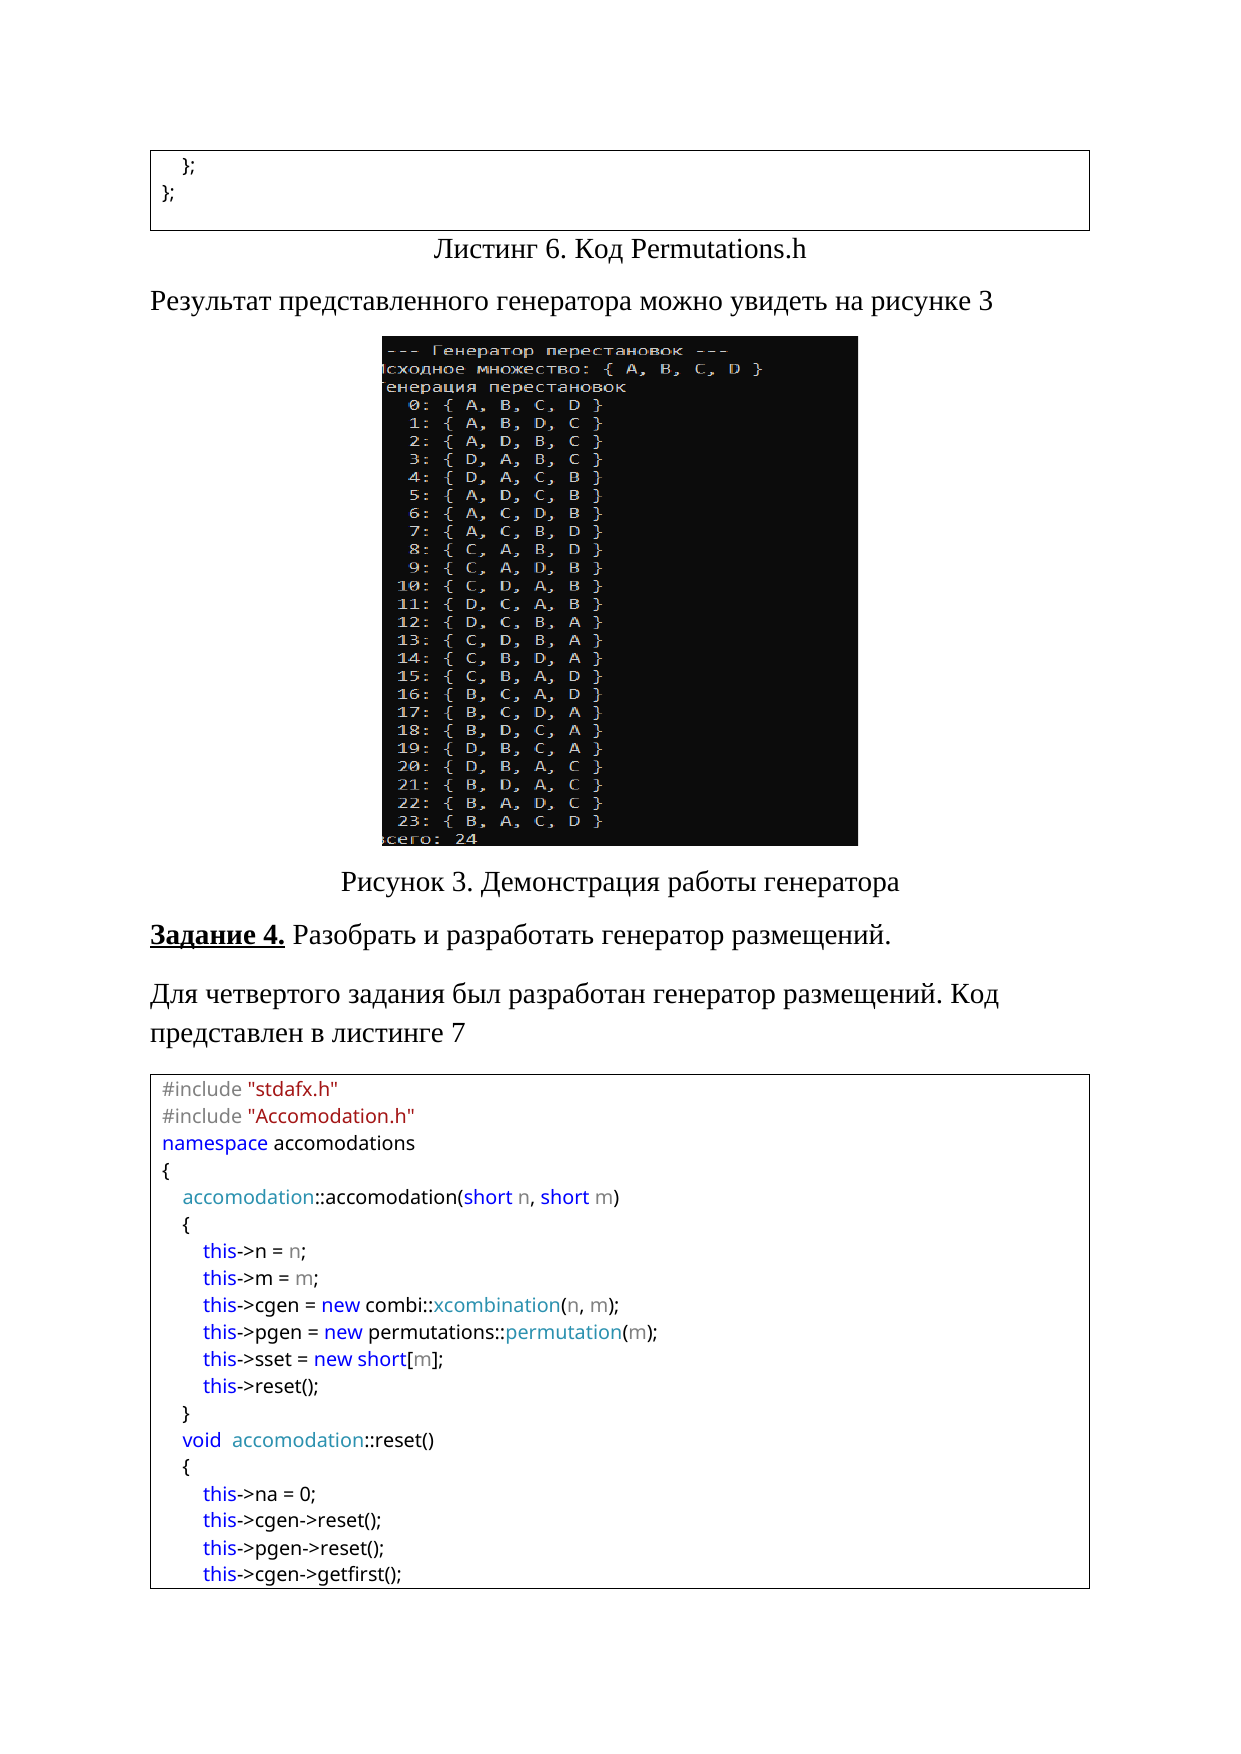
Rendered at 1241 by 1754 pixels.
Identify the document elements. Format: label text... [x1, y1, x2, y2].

text Результат представленного генератора можно увидеть на рисунке 3 [150, 283, 1090, 317]
picture [382, 336, 859, 846]
text Листинг 6. Код Permutations.h [150, 231, 1090, 264]
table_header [151, 151, 1089, 230]
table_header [151, 1075, 1089, 1588]
text Задание 4. Разобрать и разработать генератор размещений. [150, 917, 1090, 950]
text Рисунок 3. Демонстрация работы генератора [150, 864, 1090, 897]
text Для четвертого задания был разработан генератор размещений. Код представлен в листинге 7 [150, 976, 1090, 1048]
